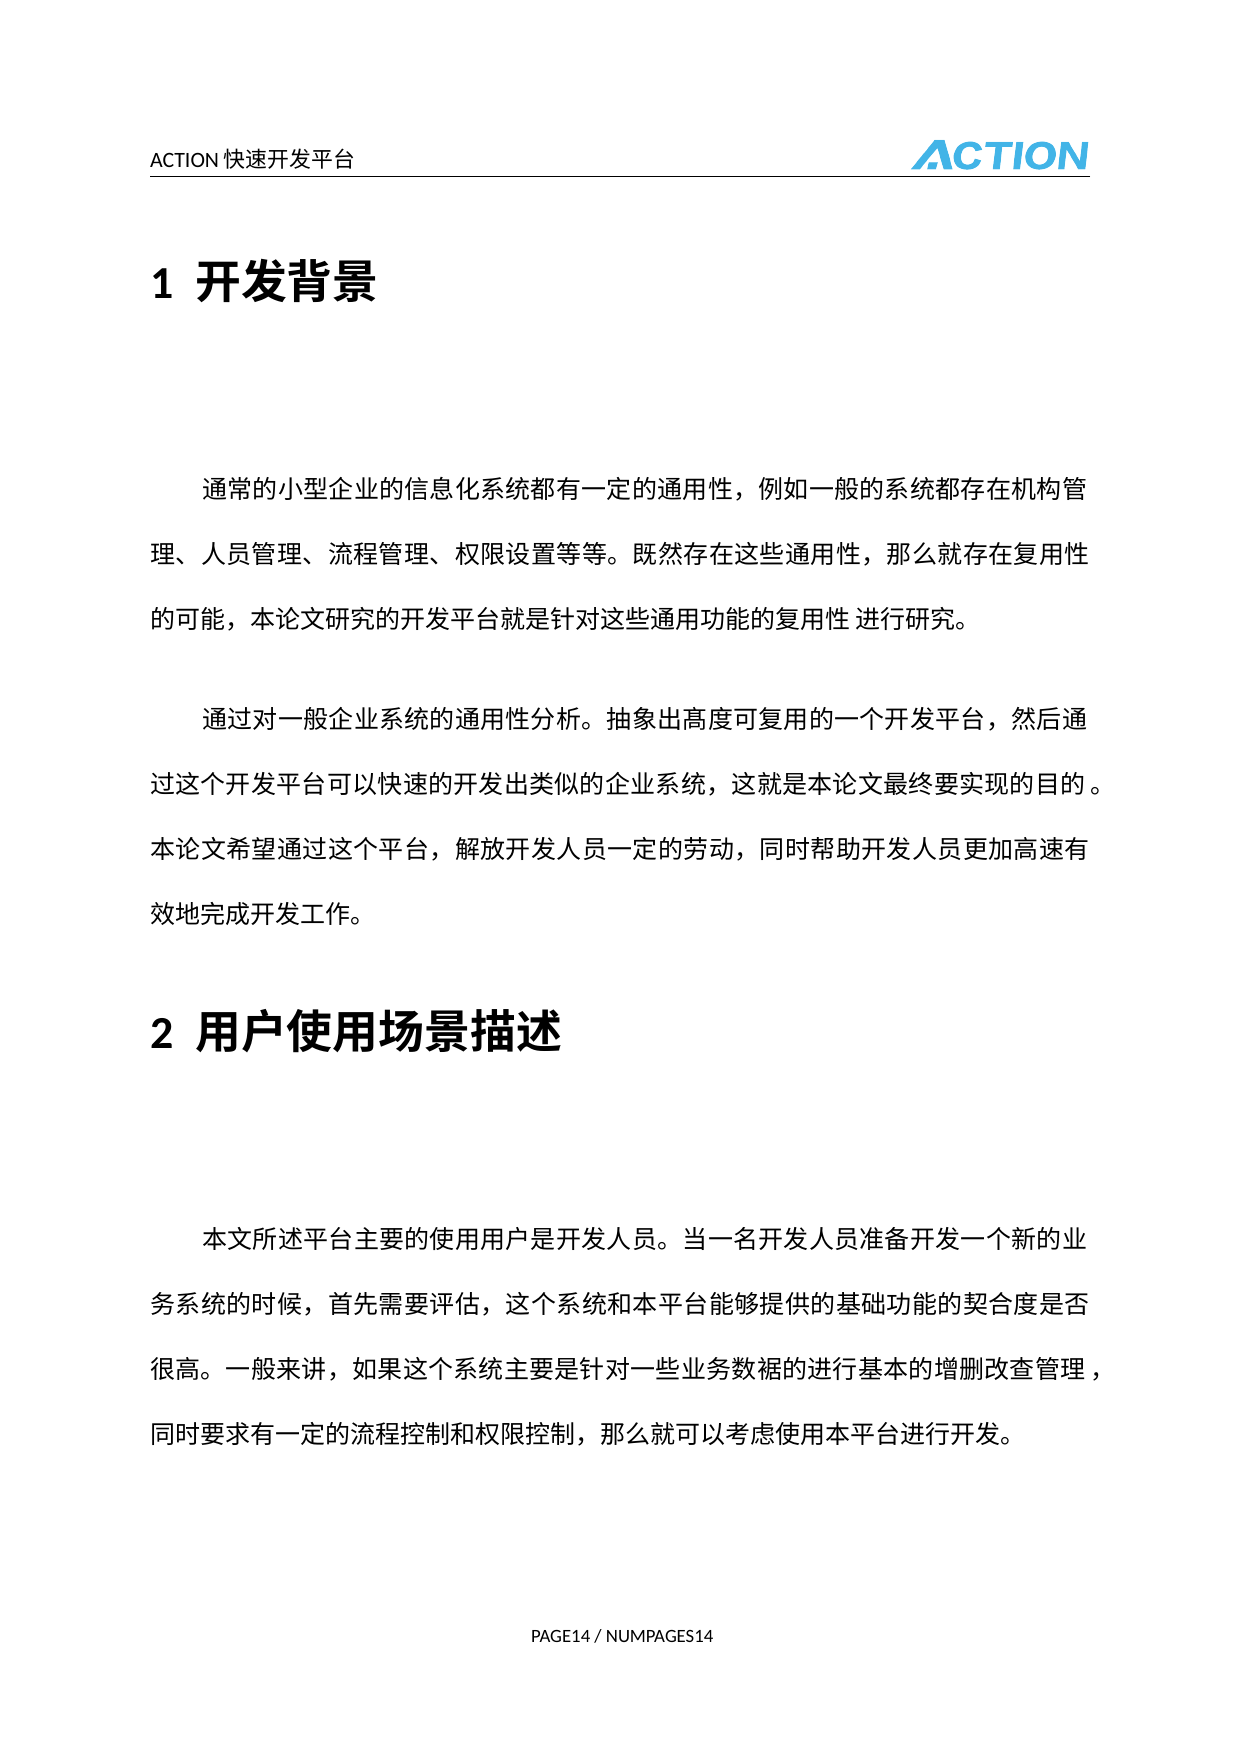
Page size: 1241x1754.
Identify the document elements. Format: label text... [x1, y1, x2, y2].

text 通常的小型企业的信息化系统都有一定的通用性，例如一般的系统都存在机构管理、人员管理、流程管理、权限设置等等。既然存在这些通用性，那么就存在复用性的可能，本论文研究的开发平台就是针对这些通用功能的复用性 进行研究。 [150, 455, 1090, 650]
picture [888, 118, 1116, 191]
subtitle 开发背景 [150, 230, 1090, 327]
subtitle 用户使用场景描述 [150, 980, 1090, 1078]
text 通过对一般企业系统的通用性分析。抽象出髙度可复用的一个开发平台，然后通过这个开发平台可以快速的开发出类似的企业系统，这就是本论文最终要实现的目的。本论文希望通过这个平台，解放开发人员一定的劳动，同时帮助开发人员更加高速有效地完成开发工作。 [150, 685, 1090, 945]
text 本文所述平台主要的使用用户是开发人员。当一名开发人员准备开发一个新的业务系统的时候，首先需要评估，这个系统和本平台能够提供的基础功能的契合度是否很高。一般来讲，如果这个系统主要是针对一些业务数裾的进行基本的增删改查管理，同时要求有一定的流程控制和权限控制，那么就可以考虑使用本平台进行开发。 [150, 1206, 1090, 1466]
